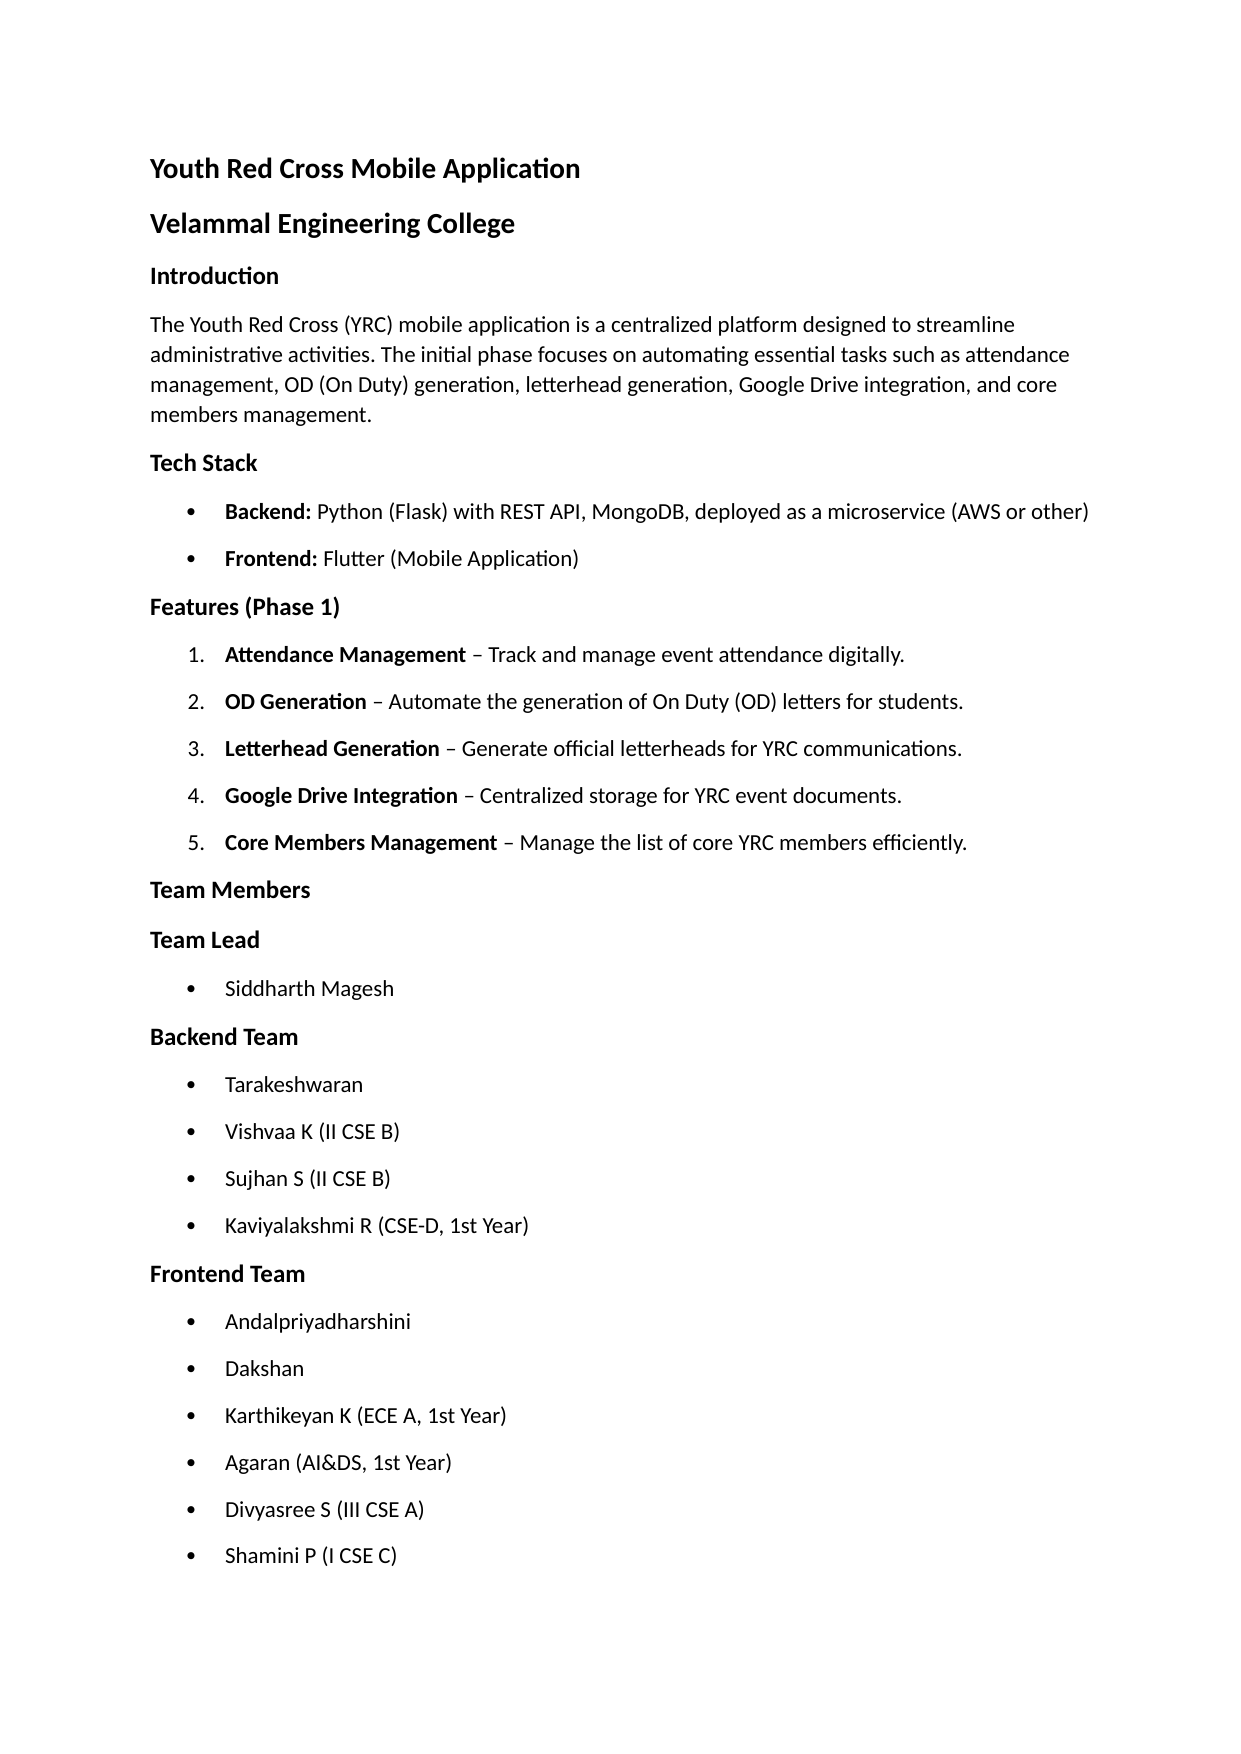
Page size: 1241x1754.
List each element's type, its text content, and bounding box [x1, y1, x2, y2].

list Shamini P (I CSE C) [187, 1542, 1090, 1570]
list Vishvaa K (II CSE B) [187, 1117, 1090, 1145]
text Tech Stack [150, 447, 1090, 478]
text Introduction [150, 260, 1090, 291]
list Frontend: Flutter (Mobile Application) [187, 544, 1090, 572]
list OD Generation – Automate the generation of On Duty (OD) letters for students. [187, 687, 1090, 715]
list Siddharth Magesh [187, 974, 1090, 1002]
text Team Lead [150, 924, 1090, 955]
text Features (Phase 1) [150, 591, 1090, 621]
list Kaviyalakshmi R (CSE-D, 1st Year) [187, 1211, 1090, 1239]
list Andalpriyadharshini [187, 1307, 1090, 1335]
text Backend Team [150, 1021, 1090, 1051]
list Core Members Management – Manage the list of core YRC members efficiently. [187, 828, 1090, 856]
text Velammal Engineering College [150, 205, 1090, 241]
list Dakshan [187, 1354, 1090, 1382]
list Google Drive Integration – Centralized storage for YRC event documents. [187, 781, 1090, 809]
list Karthikeyan K (ECE A, 1st Year) [187, 1401, 1090, 1429]
text Youth Red Cross Mobile Application [150, 150, 1090, 186]
list Attendance Management – Track and manage event attendance digitally. [187, 640, 1090, 668]
list Agaran (AI&DS, 1st Year) [187, 1448, 1090, 1476]
list Sujhan S (II CSE B) [187, 1164, 1090, 1192]
list Letterhead Generation – Generate official letterheads for YRC communications. [187, 734, 1090, 762]
list Divyasree S (III CSE A) [187, 1495, 1090, 1523]
text Frontend Team [150, 1258, 1090, 1288]
list Tarakeshwaran [187, 1070, 1090, 1098]
list Backend: Python (Flask) with REST API, MongoDB, deployed as a microservice (AWS or other) [187, 497, 1090, 525]
text The Youth Red Cross (YRC) mobile application is a centralized platform designed to streamline administrative activities. The initial phase focuses on automating essential tasks such as attendance management, OD (On Duty) generation, letterhead generation, Google Drive integration, and core members management. [150, 310, 1090, 428]
text Team Members [150, 874, 1090, 905]
